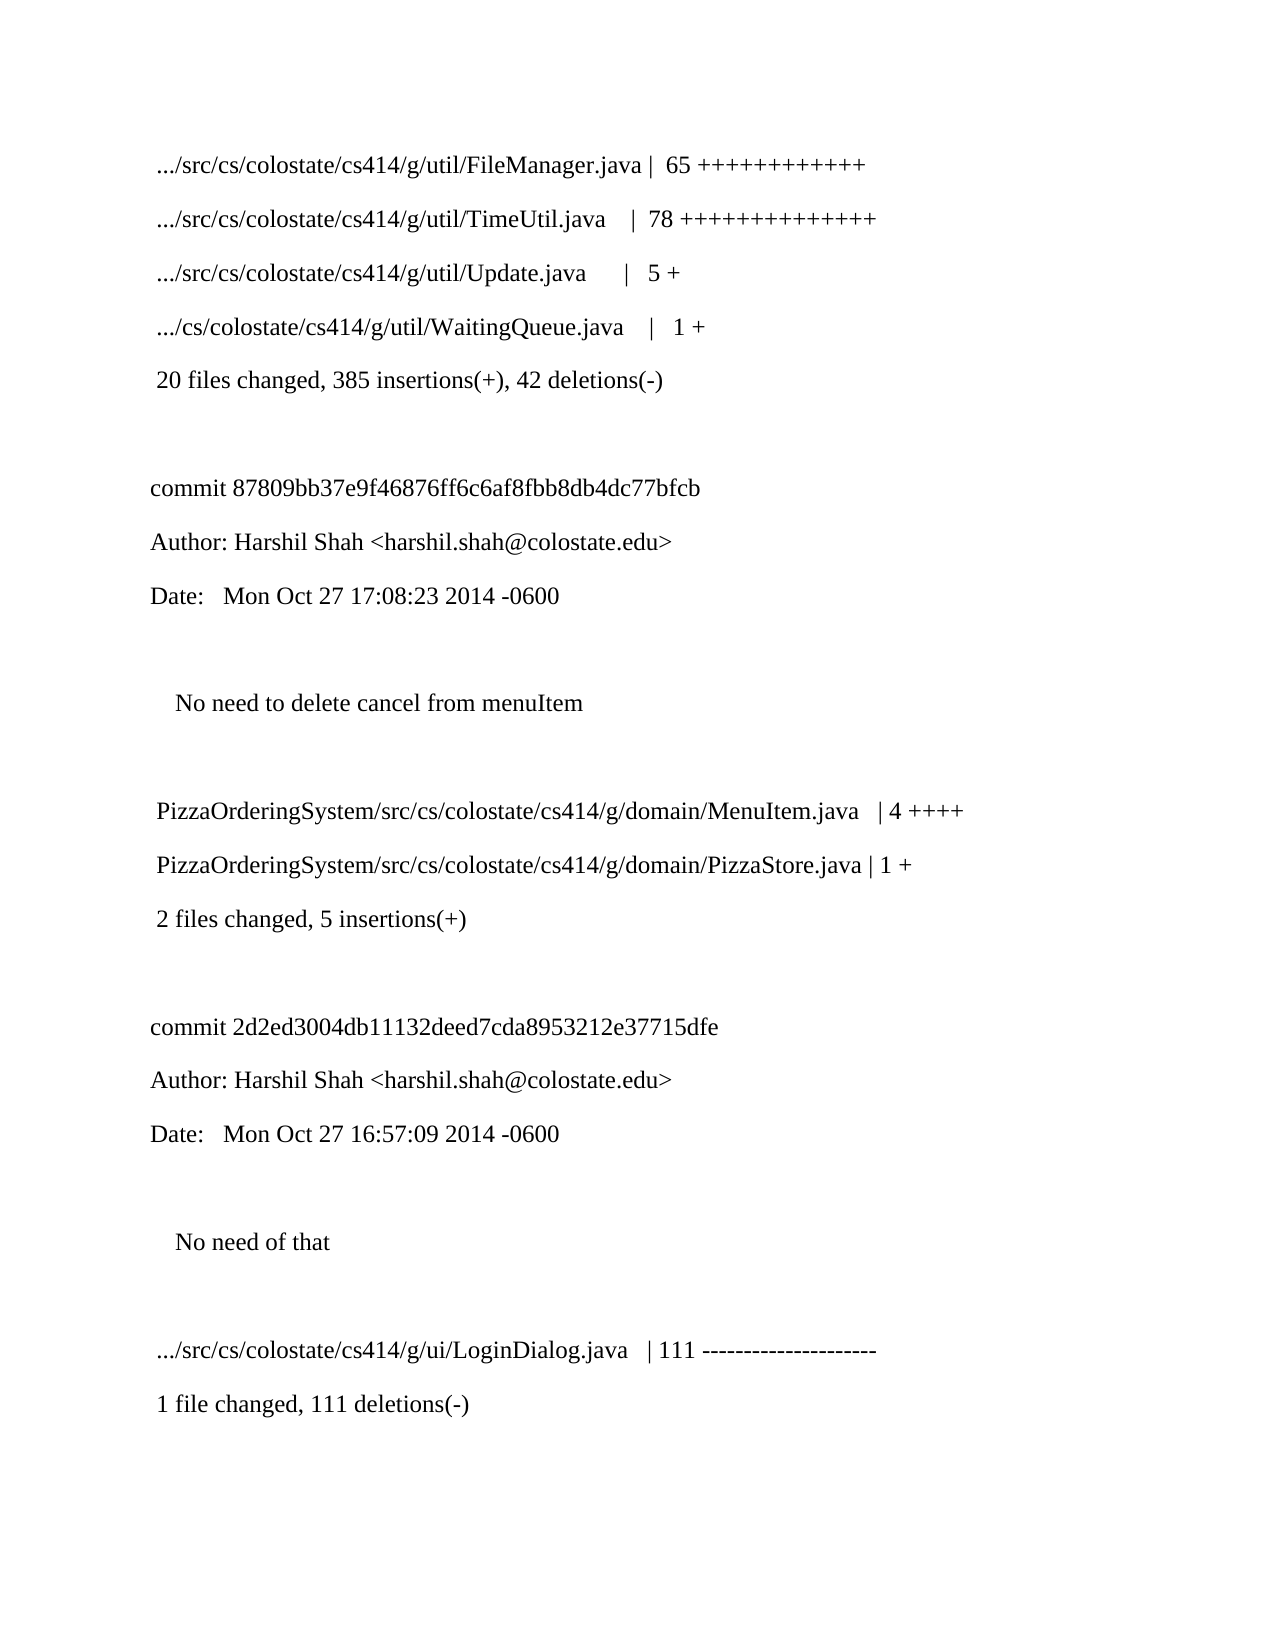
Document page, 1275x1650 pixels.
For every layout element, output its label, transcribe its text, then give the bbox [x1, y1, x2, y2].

text No need of that [150, 1227, 1125, 1256]
text commit 87809bb37e9f46876ff6c6af8fbb8db4dc77bfcb [150, 473, 1125, 502]
text PizzaOrderingSystem/src/cs/colostate/cs414/g/domain/MenuItem.java | 4 ++++ [150, 796, 1125, 825]
text PizzaOrderingSystem/src/cs/colostate/cs414/g/domain/PizzaStore.java | 1 + [150, 850, 1125, 879]
text .../src/cs/colostate/cs414/g/util/FileManager.java | 65 ++++++++++++ [150, 150, 1125, 179]
text Date: Mon Oct 27 16:57:09 2014 -0600 [150, 1119, 1125, 1148]
text .../src/cs/colostate/cs414/g/util/TimeUtil.java | 78 ++++++++++++++ [150, 204, 1125, 233]
text 1 file changed, 111 deletions(-) [150, 1389, 1125, 1417]
text Author: Harshil Shah <harshil.shah@colostate.edu> [150, 527, 1125, 556]
text Author: Harshil Shah <harshil.shah@colostate.edu> [150, 1066, 1125, 1094]
text .../cs/colostate/cs414/g/util/WaitingQueue.java | 1 + [150, 312, 1125, 340]
text 20 files changed, 385 insertions(+), 42 deletions(-) [150, 365, 1125, 394]
text .../src/cs/colostate/cs414/g/util/Update.java | 5 + [150, 258, 1125, 286]
text 2 files changed, 5 insertions(+) [150, 904, 1125, 933]
text commit 2d2ed3004db11132deed7cda8953212e37715dfe [150, 1012, 1125, 1040]
text No need to delete cancel from menuItem [150, 688, 1125, 717]
text .../src/cs/colostate/cs414/g/ui/LoginDialog.java | 111 --------------------- [150, 1335, 1125, 1363]
text Date: Mon Oct 27 17:08:23 2014 -0600 [150, 581, 1125, 609]
